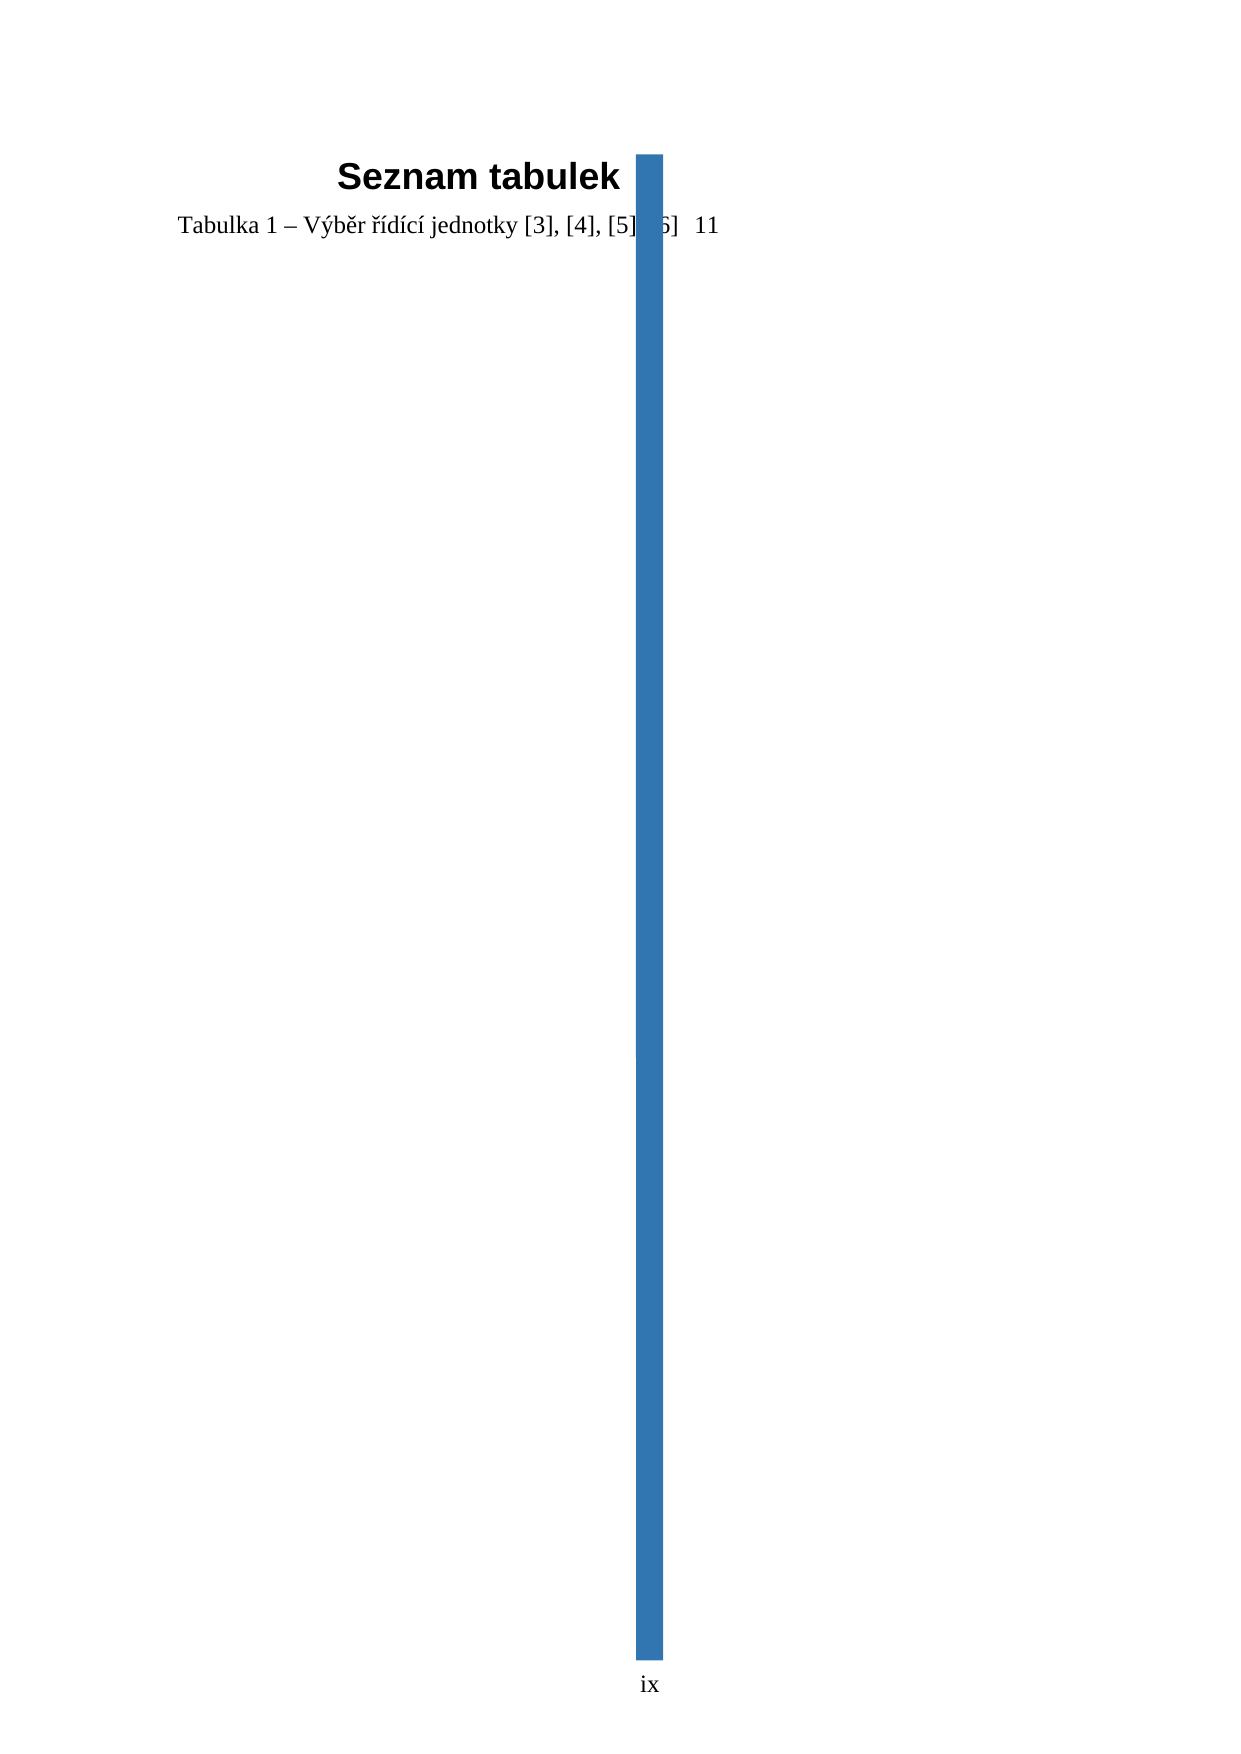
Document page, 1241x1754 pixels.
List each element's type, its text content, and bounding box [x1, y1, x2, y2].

text Seznam tabulek [177, 154, 620, 197]
text Tabulka 1 – Výběr řídící jednotky [3], [4], [5], [6] 11 [177, 210, 635, 239]
text Tabulka 1 – Výběr řídící jednotky [3], [4], [5], [6] 11 [664, 210, 1122, 239]
